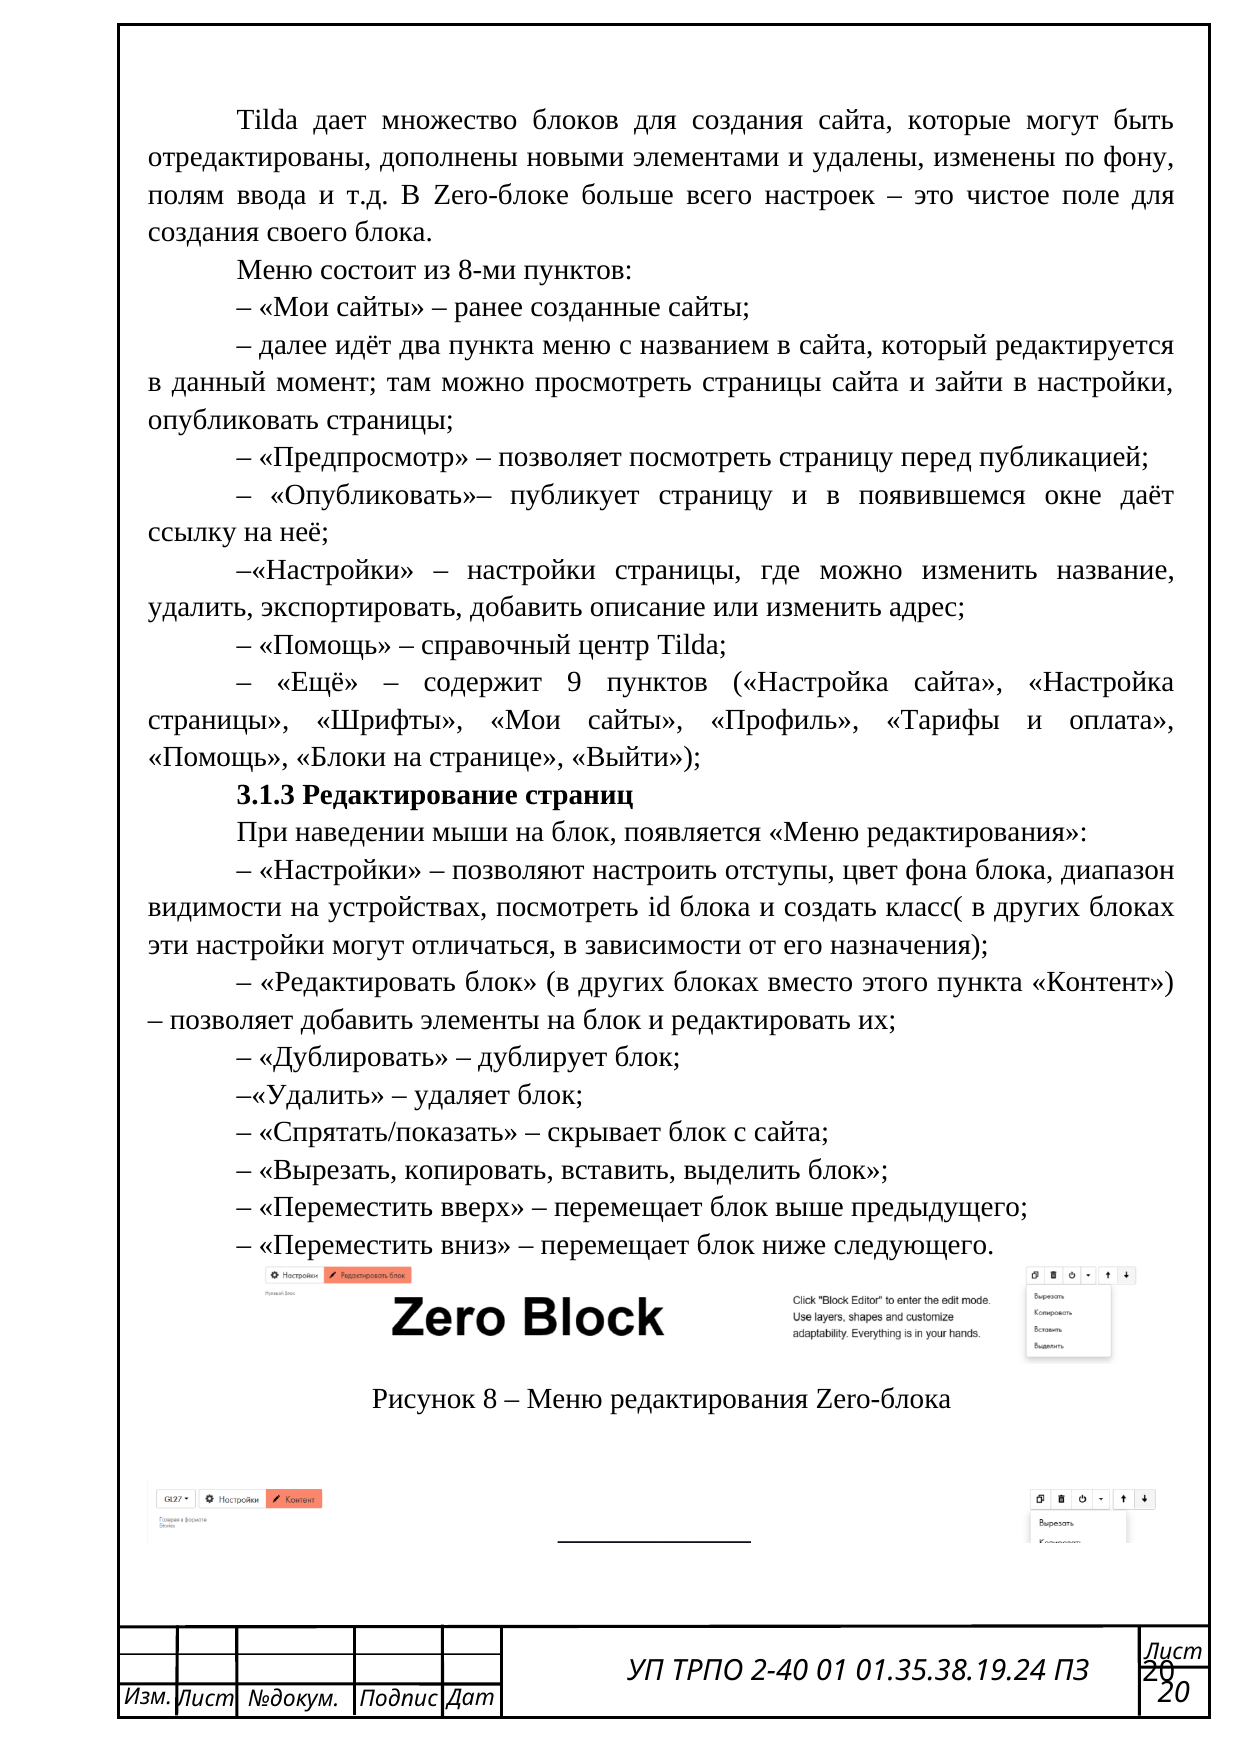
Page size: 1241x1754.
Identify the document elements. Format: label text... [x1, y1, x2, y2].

text –«Удалить» – удаляет блок; [148, 1074, 1175, 1112]
text – «Помощь» – справочный центр Tilda; [148, 624, 1175, 662]
text – «Редактировать блок» (в других блоках вместо этого пункта «Контент») – позволяет добавить элементы на блок и редактировать их; [148, 962, 1175, 1037]
text – «Вырезать, копировать, вставить, выделить блок»; [148, 1149, 1175, 1187]
text – «Переместить вверх» – перемещает блок выше предыдущего; [148, 1187, 1175, 1224]
picture [258, 1261, 1138, 1364]
text – «Ещё» – содержит 9 пунктов («Настройка сайта», «Настройка страницы», «Шрифты», «Мои сайты», «Профиль», «Тарифы и оплата», «Помощь», «Блоки на странице», «Выйти»); [148, 662, 1175, 774]
text Меню состоит из 8-ми пунктов: [148, 249, 1175, 287]
picture [147, 1481, 1157, 1543]
text – далее идёт два пункта меню с названием в сайта, который редактируется в данный момент; там можно просмотреть страницы сайта и зайти в настройки, опубликовать страницы; [148, 324, 1175, 437]
text 3.1.3 Редактирование страниц [148, 774, 1175, 812]
text – «Настройки» – позволяют настроить отступы, цвет фона блока, диапазон видимости на устройствах, посмотреть id блока и создать класс( в других блоках эти настройки могут отличаться, в зависимости от его назначения); [148, 849, 1175, 962]
text – «Опубликовать»– публикует страницу и в появившемся окне даёт ссылку на неё; [148, 474, 1175, 549]
text –«Настройки» – настройки страницы, где можно изменить название, удалить, экспортировать, добавить описание или изменить адрес; [148, 549, 1175, 624]
text – «Предпросмотр» – позволяет посмотреть страницу перед публикацией; [148, 437, 1175, 474]
text – «Переместить вниз» – перемещает блок ниже следующего. [148, 1224, 1175, 1262]
text Tilda дает множество блоков для создания сайта, которые могут быть отредактированы, дополнены новыми элементами и удалены, изменены по фону, полям ввода и т.д. В Zero-блоке больше всего настроек – это чистое поле для создания своего блока. [148, 99, 1175, 249]
text – «Мои сайты» – ранее созданные сайты; [148, 287, 1175, 324]
text – «Дублировать» – дублирует блок; [148, 1037, 1175, 1074]
text При наведении мыши на блок, появляется «Меню редактирования»: [148, 812, 1175, 849]
text – «Спрятать/показать» – скрывает блок с сайта; [148, 1112, 1175, 1149]
